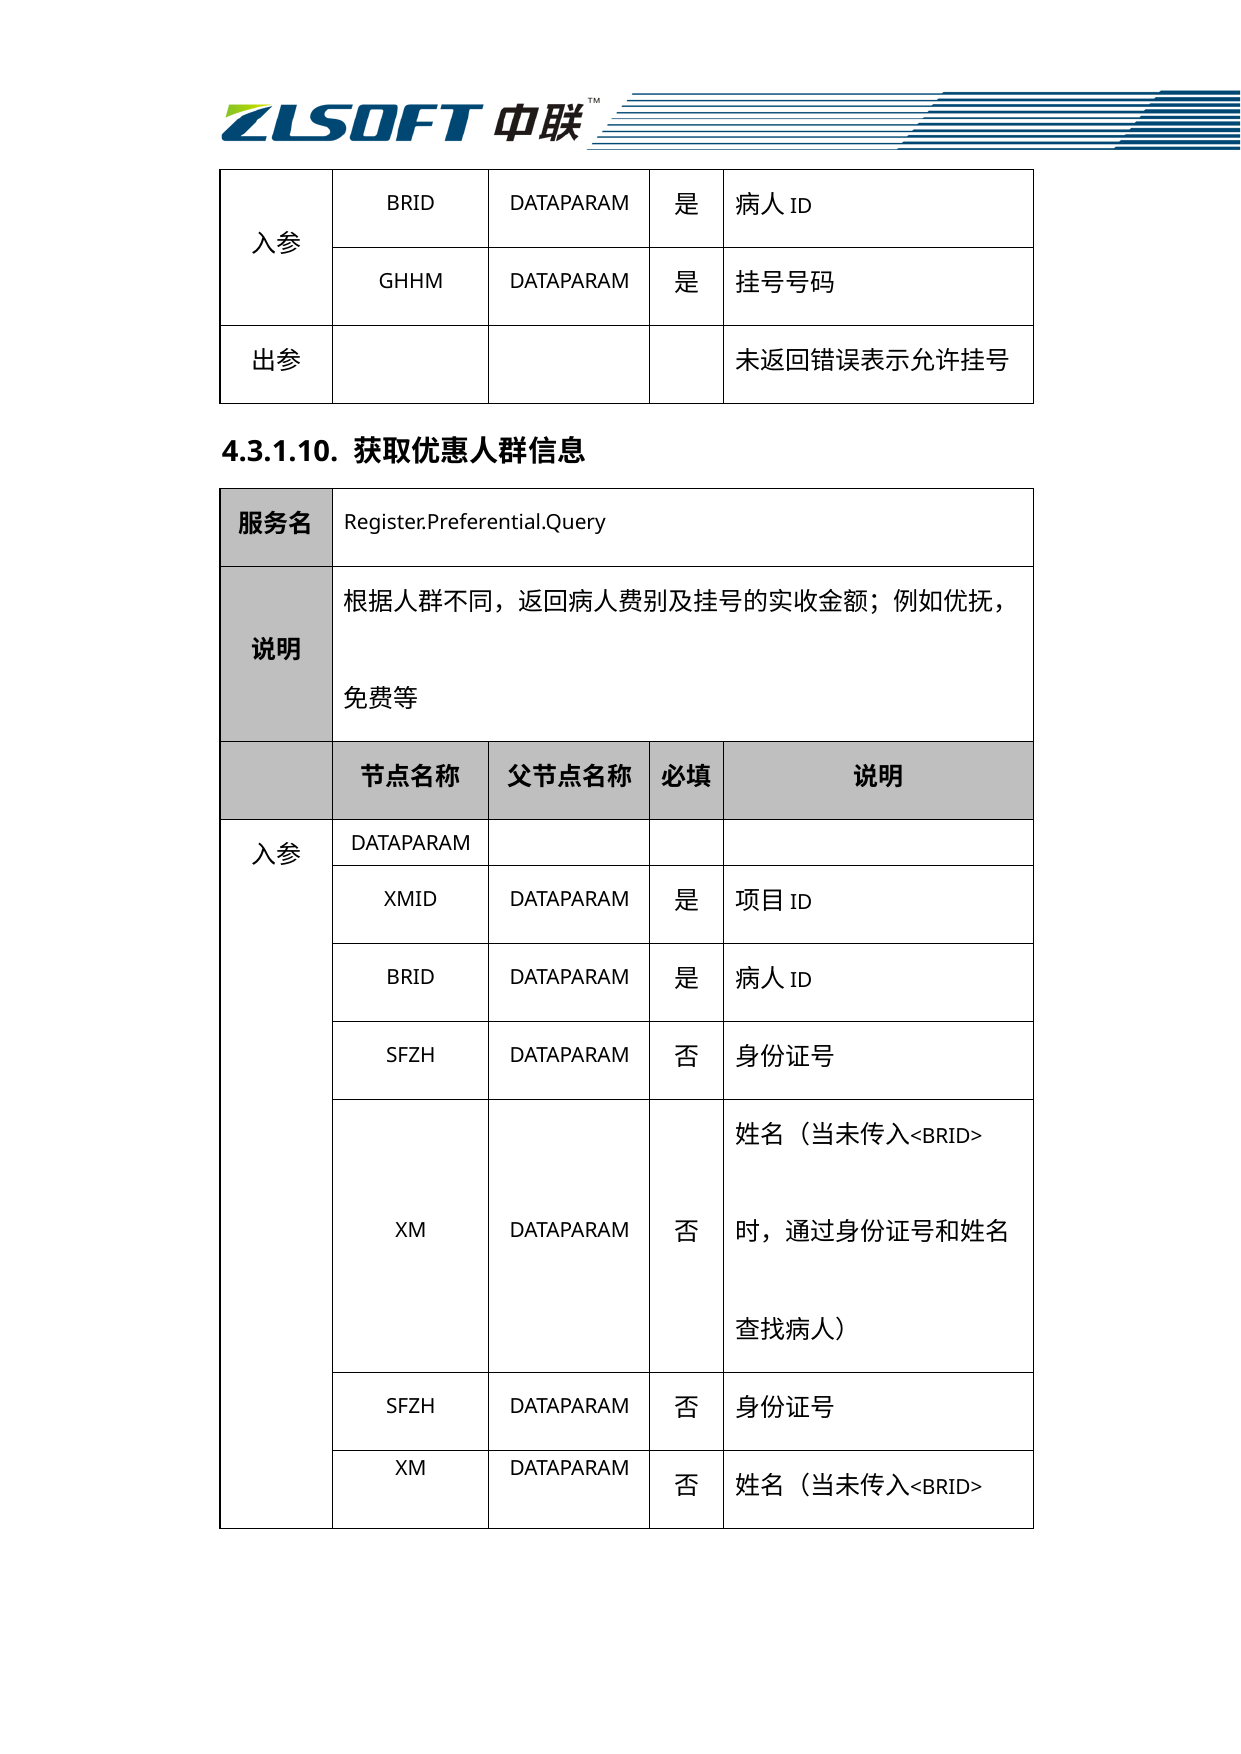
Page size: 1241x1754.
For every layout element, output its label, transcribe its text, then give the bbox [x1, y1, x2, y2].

table_cell DATAPARAM [489, 1022, 649, 1099]
table_cell 父节点名称 [489, 742, 649, 819]
table_cell 是 [650, 866, 723, 943]
table_cell [650, 326, 723, 403]
table_cell 病人ID [724, 944, 1033, 1021]
table_cell 姓名（当未传入<BRID>时，通过身份证号和姓名查找病人） [724, 1451, 1033, 1528]
table_cell 说明 [724, 742, 1033, 819]
table_cell 根据人群不同，返回病人费别及挂号的实收金额；例如优抚，免费等 [333, 567, 1033, 741]
table_cell 病人ID [724, 170, 1033, 247]
table_cell [489, 326, 649, 403]
table_cell 入参 [221, 820, 332, 1528]
table_cell [221, 742, 332, 819]
picture [221, 88, 1241, 150]
table_cell DATAPARAM [489, 1451, 649, 1528]
table_cell 未返回错误表示允许挂号 [724, 326, 1033, 403]
table_header Register.Preferential.Query [333, 489, 1033, 566]
table_cell DATAPARAM [489, 170, 649, 247]
table_cell 说明 [221, 567, 332, 741]
table_cell XM [333, 1100, 488, 1372]
table_cell 否 [650, 1451, 723, 1528]
table_cell BRID [333, 170, 488, 247]
table_cell 入参 [221, 170, 332, 325]
table_cell BRID [333, 944, 488, 1021]
table_cell 是 [650, 248, 723, 325]
table_cell SFZH [333, 1022, 488, 1099]
table_cell DATAPARAM [489, 944, 649, 1021]
table_header 服务名 [221, 489, 332, 566]
table_cell [333, 326, 488, 403]
table_cell [724, 820, 1033, 865]
table_cell SFZH [333, 1373, 488, 1450]
table_cell 否 [650, 1373, 723, 1450]
table_cell 出参 [221, 326, 332, 403]
table_cell 项目ID [724, 866, 1033, 943]
subtitle 获取优惠人群信息 [222, 416, 1053, 481]
table_cell GHHM [333, 248, 488, 325]
table_cell 否 [650, 1100, 723, 1372]
table_cell XM [333, 1451, 488, 1528]
table_cell 必填 [650, 742, 723, 819]
table_cell [489, 820, 649, 865]
table_cell 节点名称 [333, 742, 488, 819]
table_cell 挂号号码 [724, 248, 1033, 325]
table_cell 姓名（当未传入<BRID>时，通过身份证号和姓名查找病人） [724, 1100, 1033, 1372]
table_cell 是 [650, 170, 723, 247]
table_cell 身份证号 [724, 1373, 1033, 1450]
table_cell DATAPARAM [489, 1373, 649, 1450]
table_cell 是 [650, 944, 723, 1021]
table_cell DATAPARAM [489, 866, 649, 943]
table_cell DATAPARAM [333, 820, 488, 865]
table_cell XMID [333, 866, 488, 943]
table_cell DATAPARAM [489, 248, 649, 325]
table_cell DATAPARAM [489, 1100, 649, 1372]
table_cell [650, 820, 723, 865]
table_cell 身份证号 [724, 1022, 1033, 1099]
table_cell 否 [650, 1022, 723, 1099]
